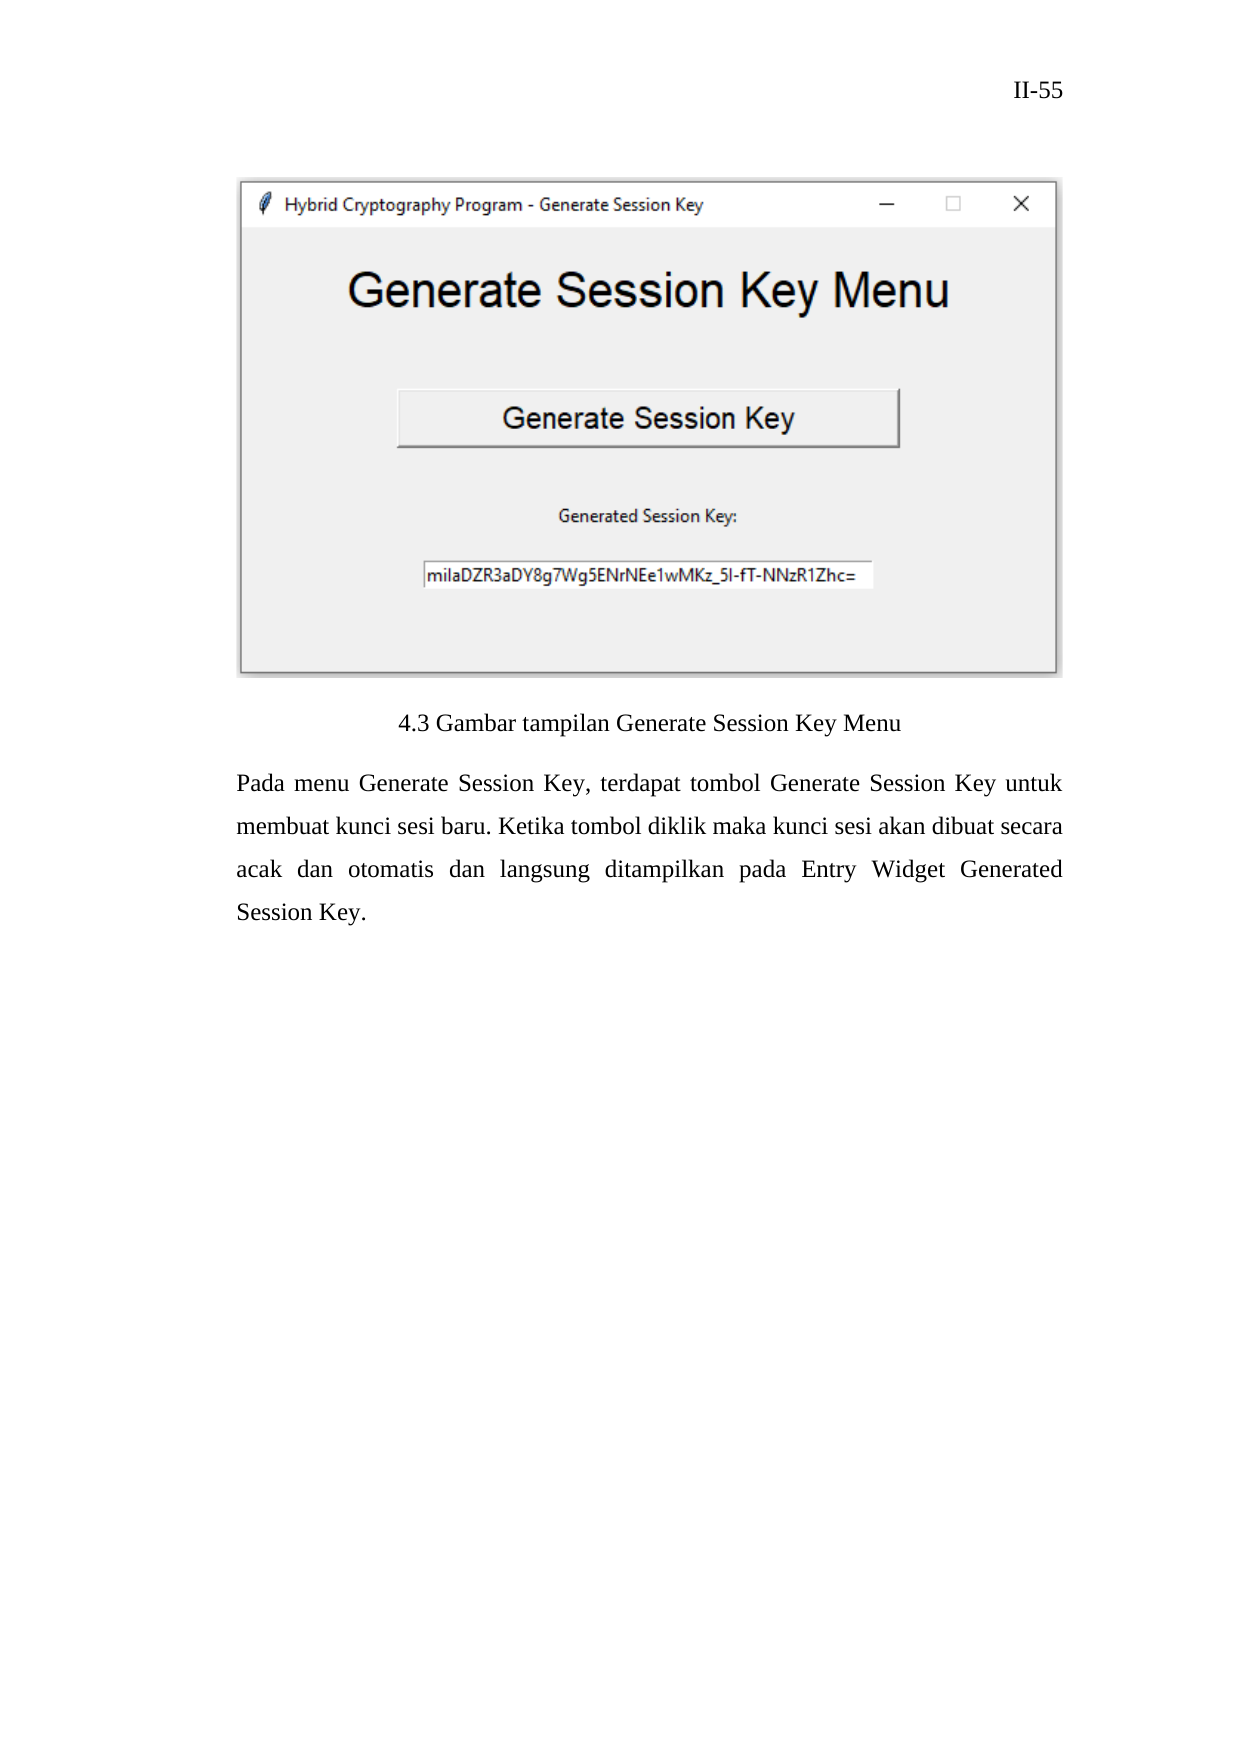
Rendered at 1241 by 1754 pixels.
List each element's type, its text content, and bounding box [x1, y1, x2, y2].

picture [236, 177, 1063, 678]
text Pada menu Generate Session Key, terdapat tombol Generate Session Key untuk membuat kunci sesi baru. Ketika tombol diklik maka kunci sesi akan dibuat secara acak dan otomatis dan langsung ditampilkan pada Entry Widget Generated Session Key. [236, 768, 1063, 926]
text 4.3 Gambar tampilan Generate Session Key Menu [236, 708, 1063, 737]
